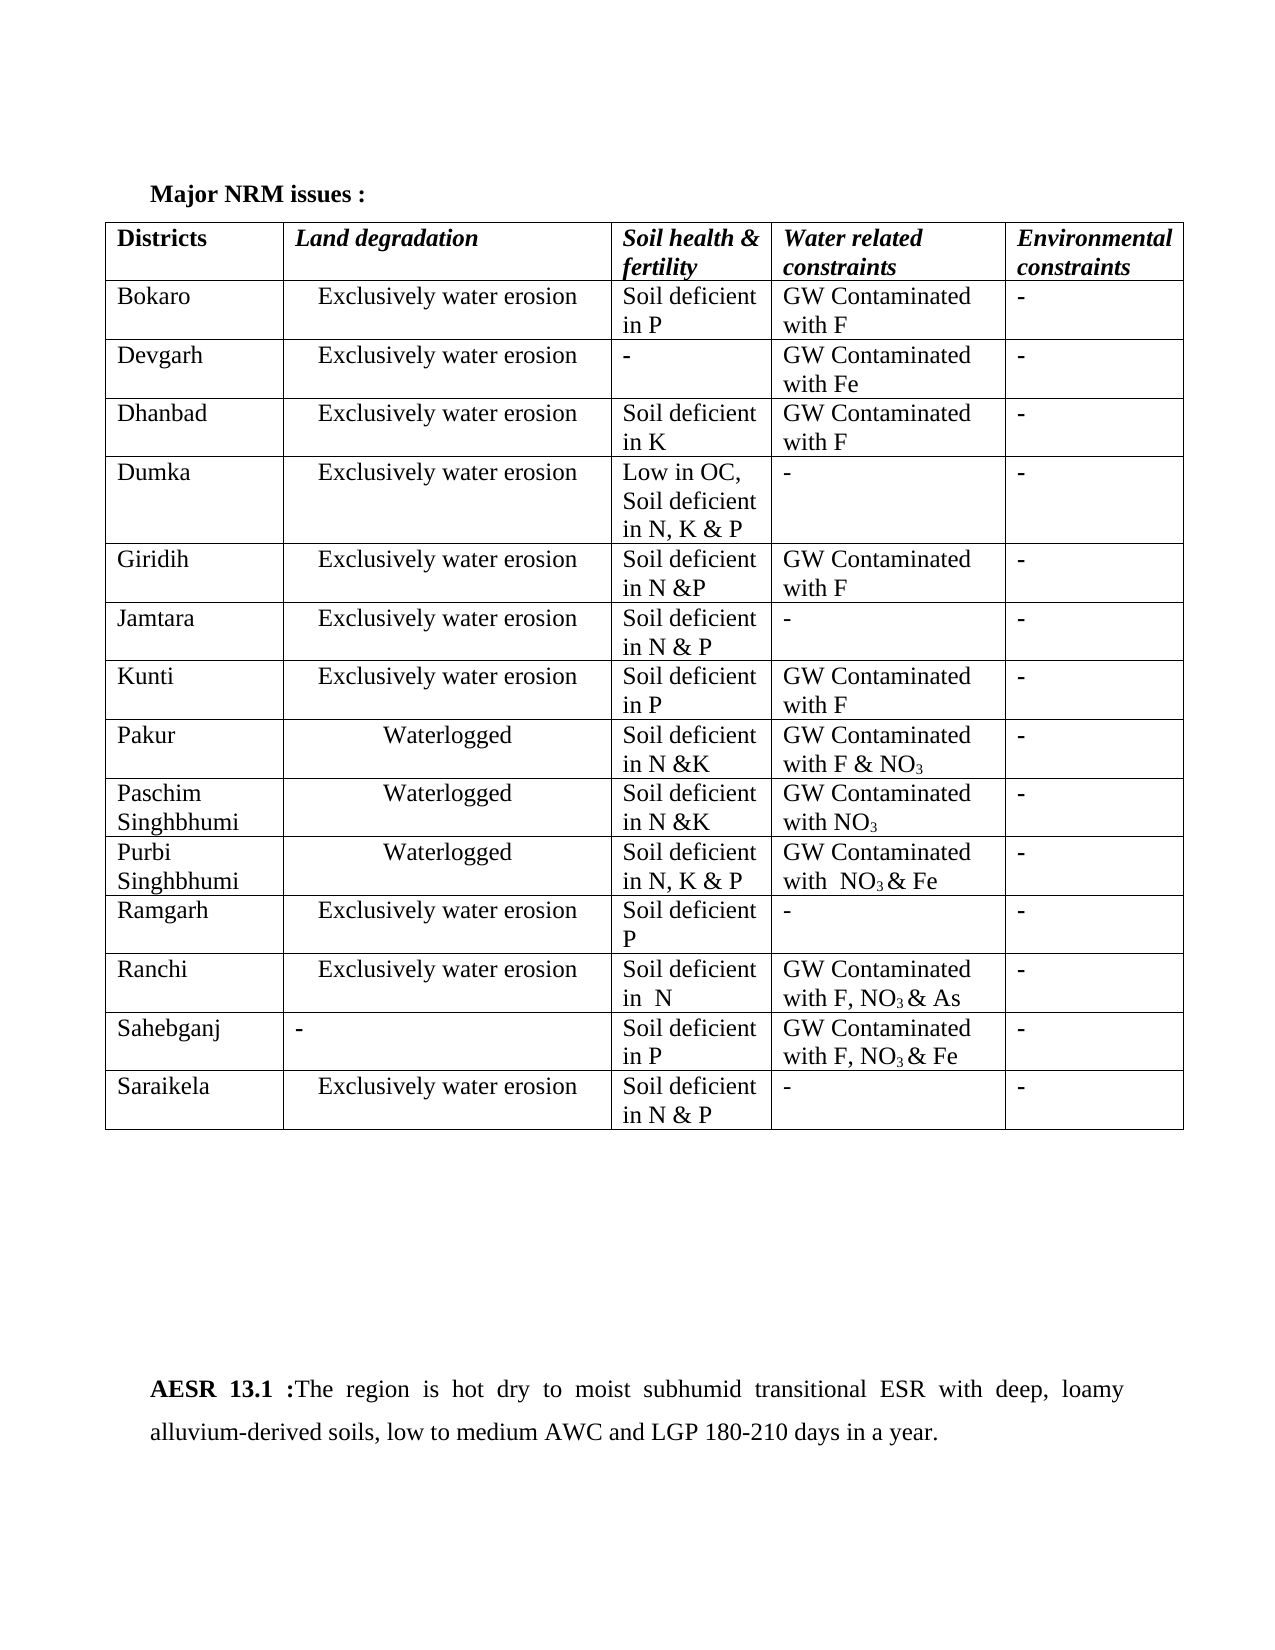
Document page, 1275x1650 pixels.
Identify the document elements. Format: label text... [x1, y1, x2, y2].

table_header Districts [106, 223, 283, 280]
text AESR 13.1 :The region is hot dry to moist subhumid transitional ESR with deep, loamy alluvium-derived soils, low to medium AWC and LGP 180-210 days in a year. [150, 1374, 1125, 1446]
table_cell Soil deficient in N &K [612, 720, 771, 777]
table_cell GW Contaminated with NO3 [772, 779, 1005, 836]
table_cell - [612, 340, 771, 397]
table_cell Waterlogged [284, 720, 611, 777]
table_cell - [1006, 896, 1183, 953]
table_cell GW Contaminated with F [772, 661, 1005, 719]
table_cell GW Contaminated with F, NO3 & Fe [772, 1013, 1005, 1070]
table_cell Paschim Singhbhumi [106, 779, 283, 836]
table_cell Soil deficient in N, K & P [612, 837, 771, 894]
table_cell Soil deficient in N &P [612, 544, 771, 602]
table_cell Exclusively water erosion [284, 544, 611, 602]
table_cell Purbi Singhbhumi [106, 837, 283, 894]
table_cell Waterlogged [284, 837, 611, 894]
table_cell - [1006, 779, 1183, 836]
table_cell Ramgarh [106, 896, 283, 953]
table_cell Soil deficient in P [612, 1013, 771, 1070]
table_header Soil health & fertility [612, 223, 771, 280]
table_cell GW Contaminated with F [772, 544, 1005, 602]
table_cell Soil deficient in P [612, 661, 771, 719]
table_cell Exclusively water erosion [284, 661, 611, 719]
table_cell - [772, 1071, 1005, 1129]
table_cell - [772, 896, 1005, 953]
table_cell Jamtara [106, 603, 283, 660]
table_cell Dhanbad [106, 399, 283, 456]
table_cell Soil deficient in N & P [612, 603, 771, 660]
table_cell Exclusively water erosion [284, 399, 611, 456]
table_header Environmental constraints [1006, 223, 1183, 280]
table_cell Kunti [106, 661, 283, 719]
table_cell Soil deficient in N [612, 954, 771, 1012]
table_cell Giridih [106, 544, 283, 602]
table_cell GW Contaminated with F & NO3 [772, 720, 1005, 777]
table_cell - [1006, 954, 1183, 1012]
table_cell Low in OC, Soil deficient in N, K & P [612, 457, 771, 543]
table_header Land degradation [284, 223, 611, 280]
table_cell Exclusively water erosion [284, 954, 611, 1012]
table_cell - [1006, 720, 1183, 777]
table_cell - [1006, 661, 1183, 719]
table_cell - [1006, 1071, 1183, 1129]
table_cell - [284, 1013, 611, 1070]
text Major NRM issues : [150, 179, 1125, 207]
table_cell - [772, 457, 1005, 543]
table_cell GW Contaminated with F [772, 281, 1005, 339]
table_cell Devgarh [106, 340, 283, 397]
table_header Water related constraints [772, 223, 1005, 280]
table_cell - [1006, 603, 1183, 660]
table_cell Soil deficient in N &K [612, 779, 771, 836]
table_cell - [1006, 544, 1183, 602]
table_cell Soil deficient in K [612, 399, 771, 456]
table_cell Soil deficient in P [612, 281, 771, 339]
table_cell Exclusively water erosion [284, 457, 611, 543]
table_cell - [1006, 399, 1183, 456]
table_cell Soil deficient in N & P [612, 1071, 771, 1129]
table_cell - [1006, 281, 1183, 339]
table_cell - [1006, 837, 1183, 894]
table_cell Pakur [106, 720, 283, 777]
table_cell GW Contaminated with F, NO3 & As [772, 954, 1005, 1012]
table_cell Dumka [106, 457, 283, 543]
table_cell - [1006, 340, 1183, 397]
table_cell GW Contaminated with Fe [772, 340, 1005, 397]
table_cell Exclusively water erosion [284, 281, 611, 339]
table_cell Exclusively water erosion [284, 1071, 611, 1129]
table_cell - [1006, 457, 1183, 543]
table_cell Saraikela [106, 1071, 283, 1129]
table_cell GW Contaminated with NO3 & Fe [772, 837, 1005, 894]
table_cell Exclusively water erosion [284, 340, 611, 397]
table_cell Ranchi [106, 954, 283, 1012]
table_cell Waterlogged [284, 779, 611, 836]
table_cell Soil deficient P [612, 896, 771, 953]
table_cell Sahebganj [106, 1013, 283, 1070]
table_cell - [1006, 1013, 1183, 1070]
table_cell - [772, 603, 1005, 660]
table_cell Exclusively water erosion [284, 896, 611, 953]
table_cell Exclusively water erosion [284, 603, 611, 660]
table_cell GW Contaminated with F [772, 399, 1005, 456]
table_cell Bokaro [106, 281, 283, 339]
